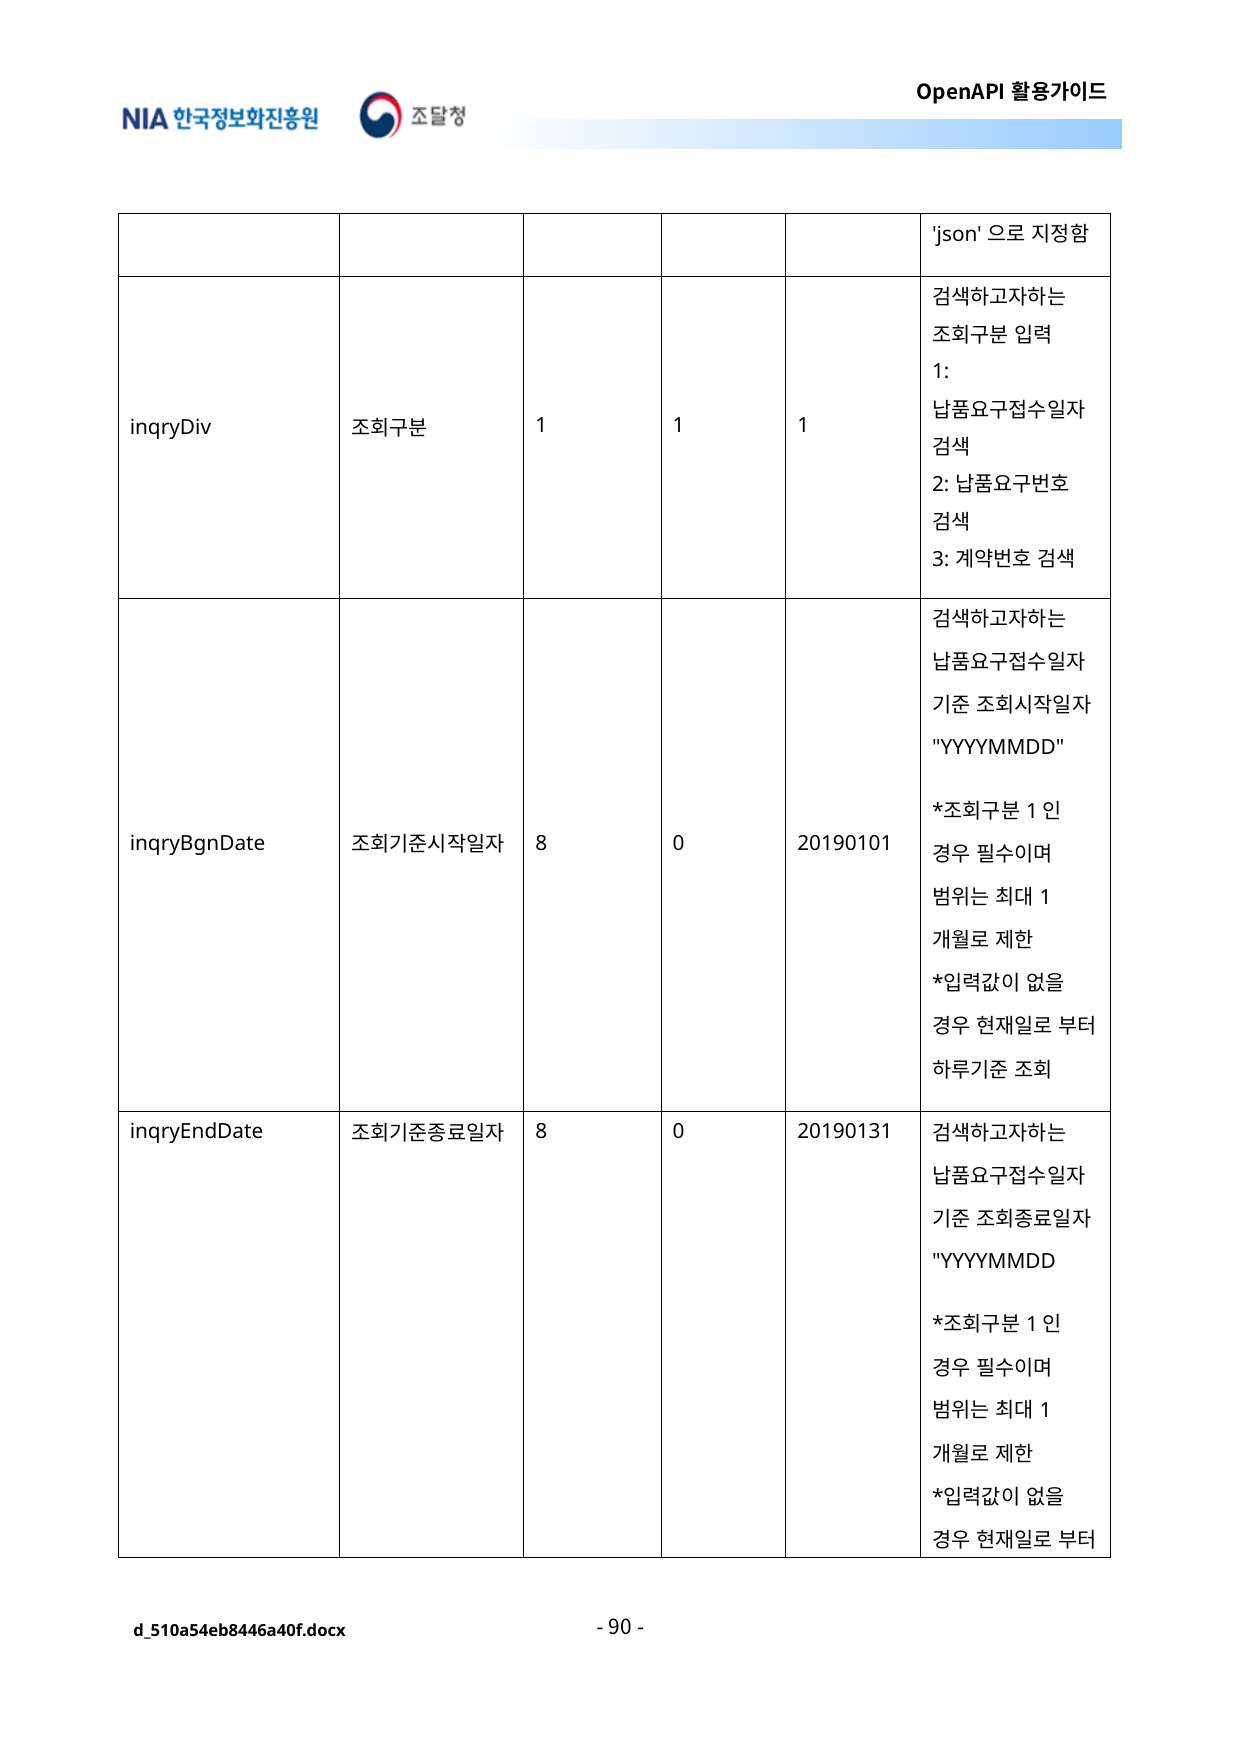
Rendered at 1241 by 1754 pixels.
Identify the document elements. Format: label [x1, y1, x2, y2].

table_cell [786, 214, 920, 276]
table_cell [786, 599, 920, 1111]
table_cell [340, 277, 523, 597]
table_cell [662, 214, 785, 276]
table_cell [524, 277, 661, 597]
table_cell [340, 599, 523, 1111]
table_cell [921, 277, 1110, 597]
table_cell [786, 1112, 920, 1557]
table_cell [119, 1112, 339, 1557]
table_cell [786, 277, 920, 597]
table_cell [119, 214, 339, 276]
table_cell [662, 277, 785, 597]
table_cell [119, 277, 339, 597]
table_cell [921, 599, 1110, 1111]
picture [118, 88, 472, 145]
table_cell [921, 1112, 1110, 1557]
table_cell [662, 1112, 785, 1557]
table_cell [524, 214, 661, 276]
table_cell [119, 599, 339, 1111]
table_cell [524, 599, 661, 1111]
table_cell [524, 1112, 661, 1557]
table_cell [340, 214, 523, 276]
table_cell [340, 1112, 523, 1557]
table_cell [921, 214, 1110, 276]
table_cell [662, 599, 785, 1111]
